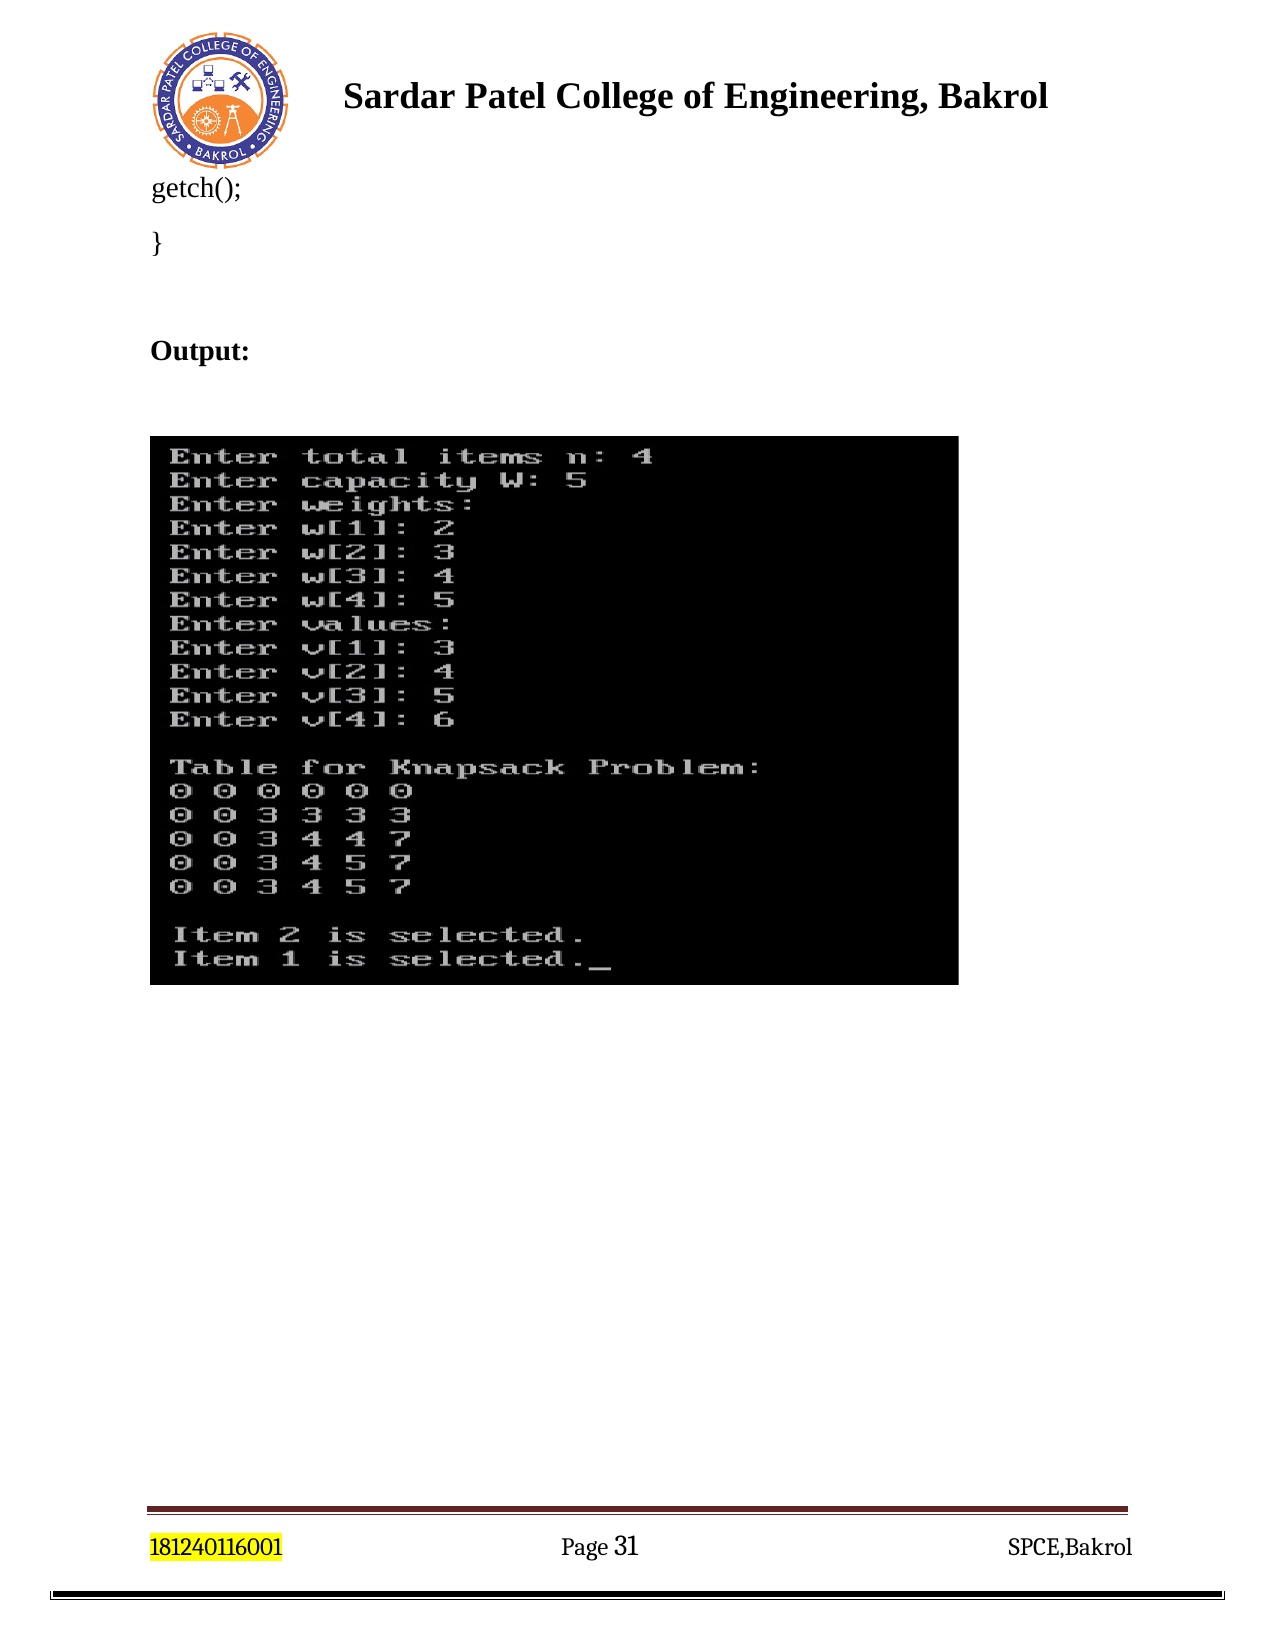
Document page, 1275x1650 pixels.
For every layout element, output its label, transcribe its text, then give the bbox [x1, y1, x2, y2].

picture [150, 436, 959, 985]
text getch(); [150, 171, 1117, 204]
picture [150, 30, 291, 171]
text } [150, 225, 1117, 258]
text Output: [150, 333, 1117, 367]
